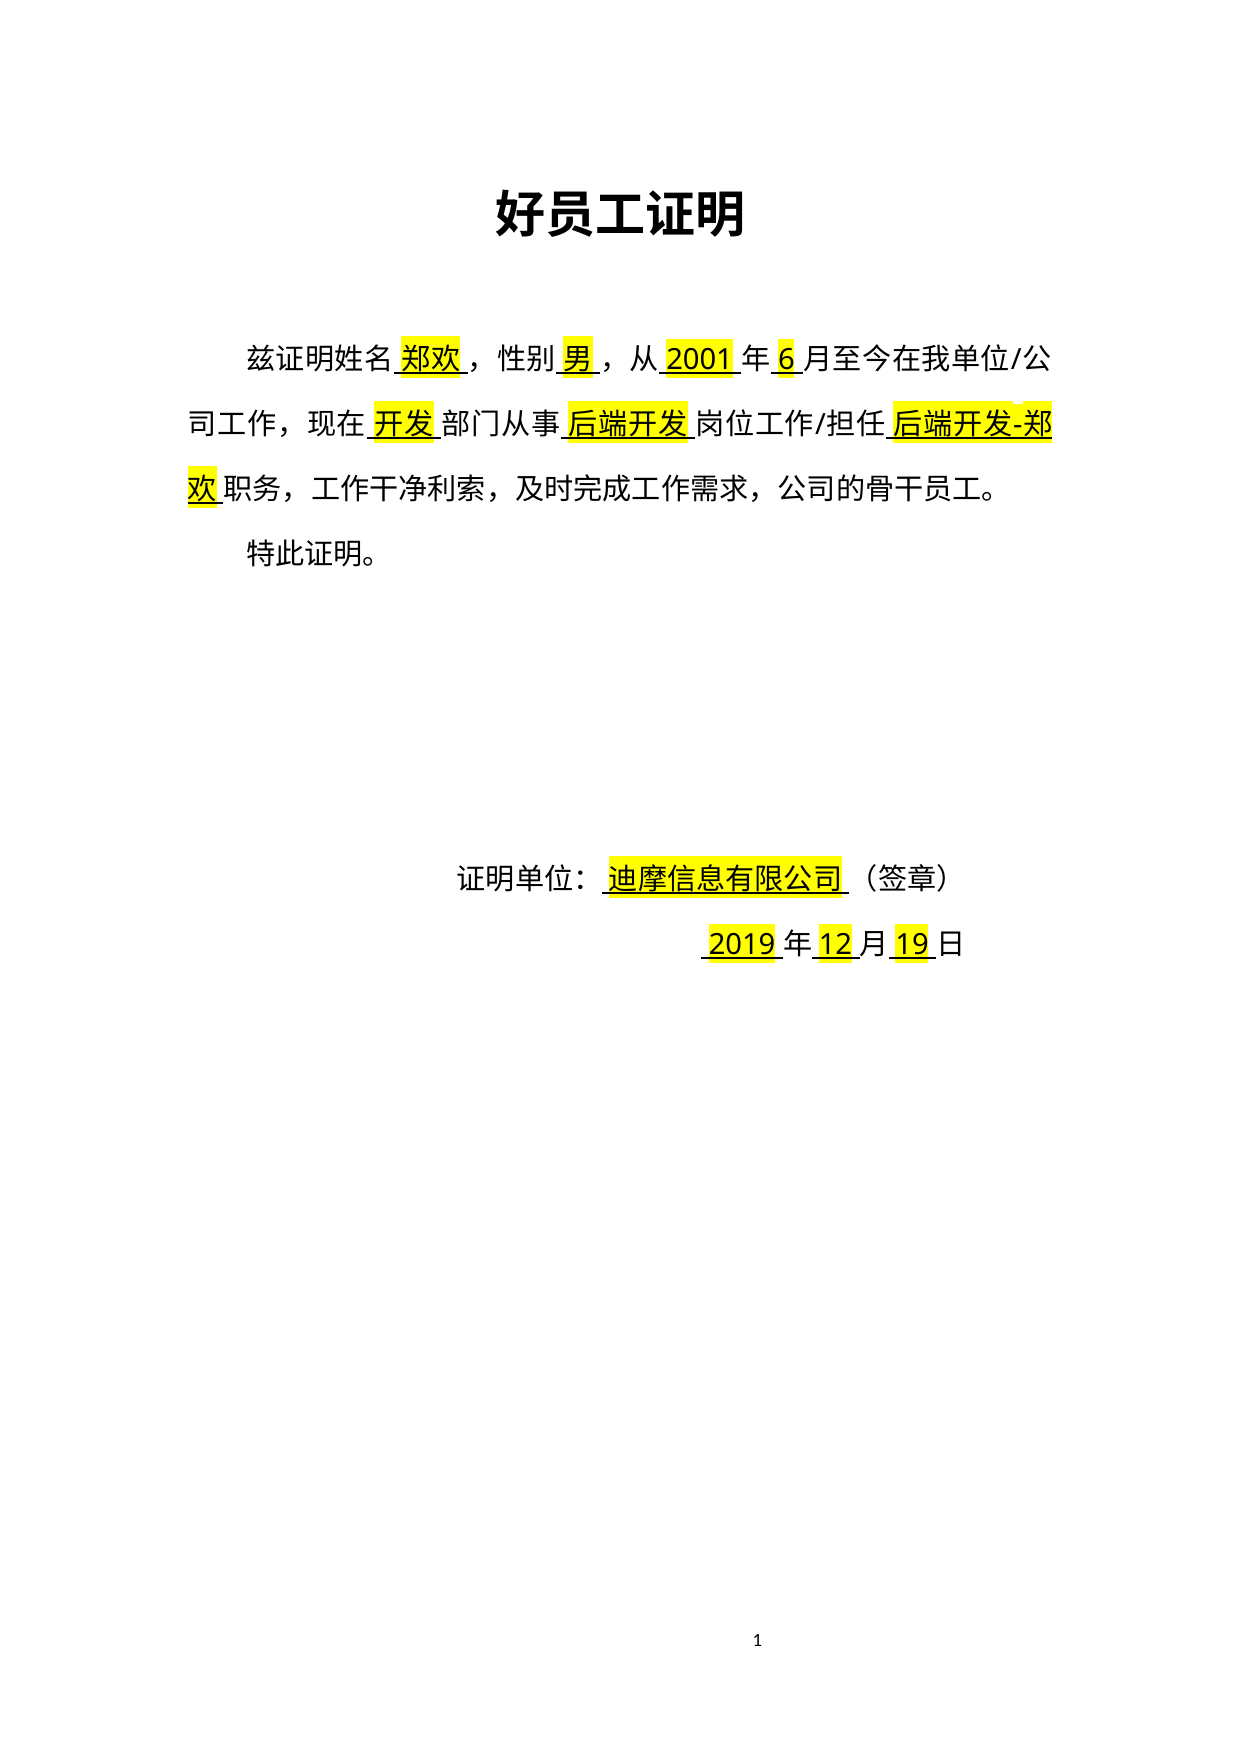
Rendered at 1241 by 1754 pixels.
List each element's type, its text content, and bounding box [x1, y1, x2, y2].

text 兹证明姓名 郑欢 ，性别 男 ，从 2001 年 6 月至今在我单位/公司工作，现在 开发 部门从事 后端开发 岗位工作/担任 后端开发-郑欢 职务，工作干净利索，及时完成工作需求，公司的骨干员工。 [187, 324, 1053, 519]
text 特此证明。 [187, 519, 1053, 584]
text 证明单位： 迪摩信息有限公司 （签章） [187, 844, 965, 909]
text 2019 年 12 月 19 日 [187, 909, 965, 974]
text 好员工证明 [187, 162, 1053, 259]
